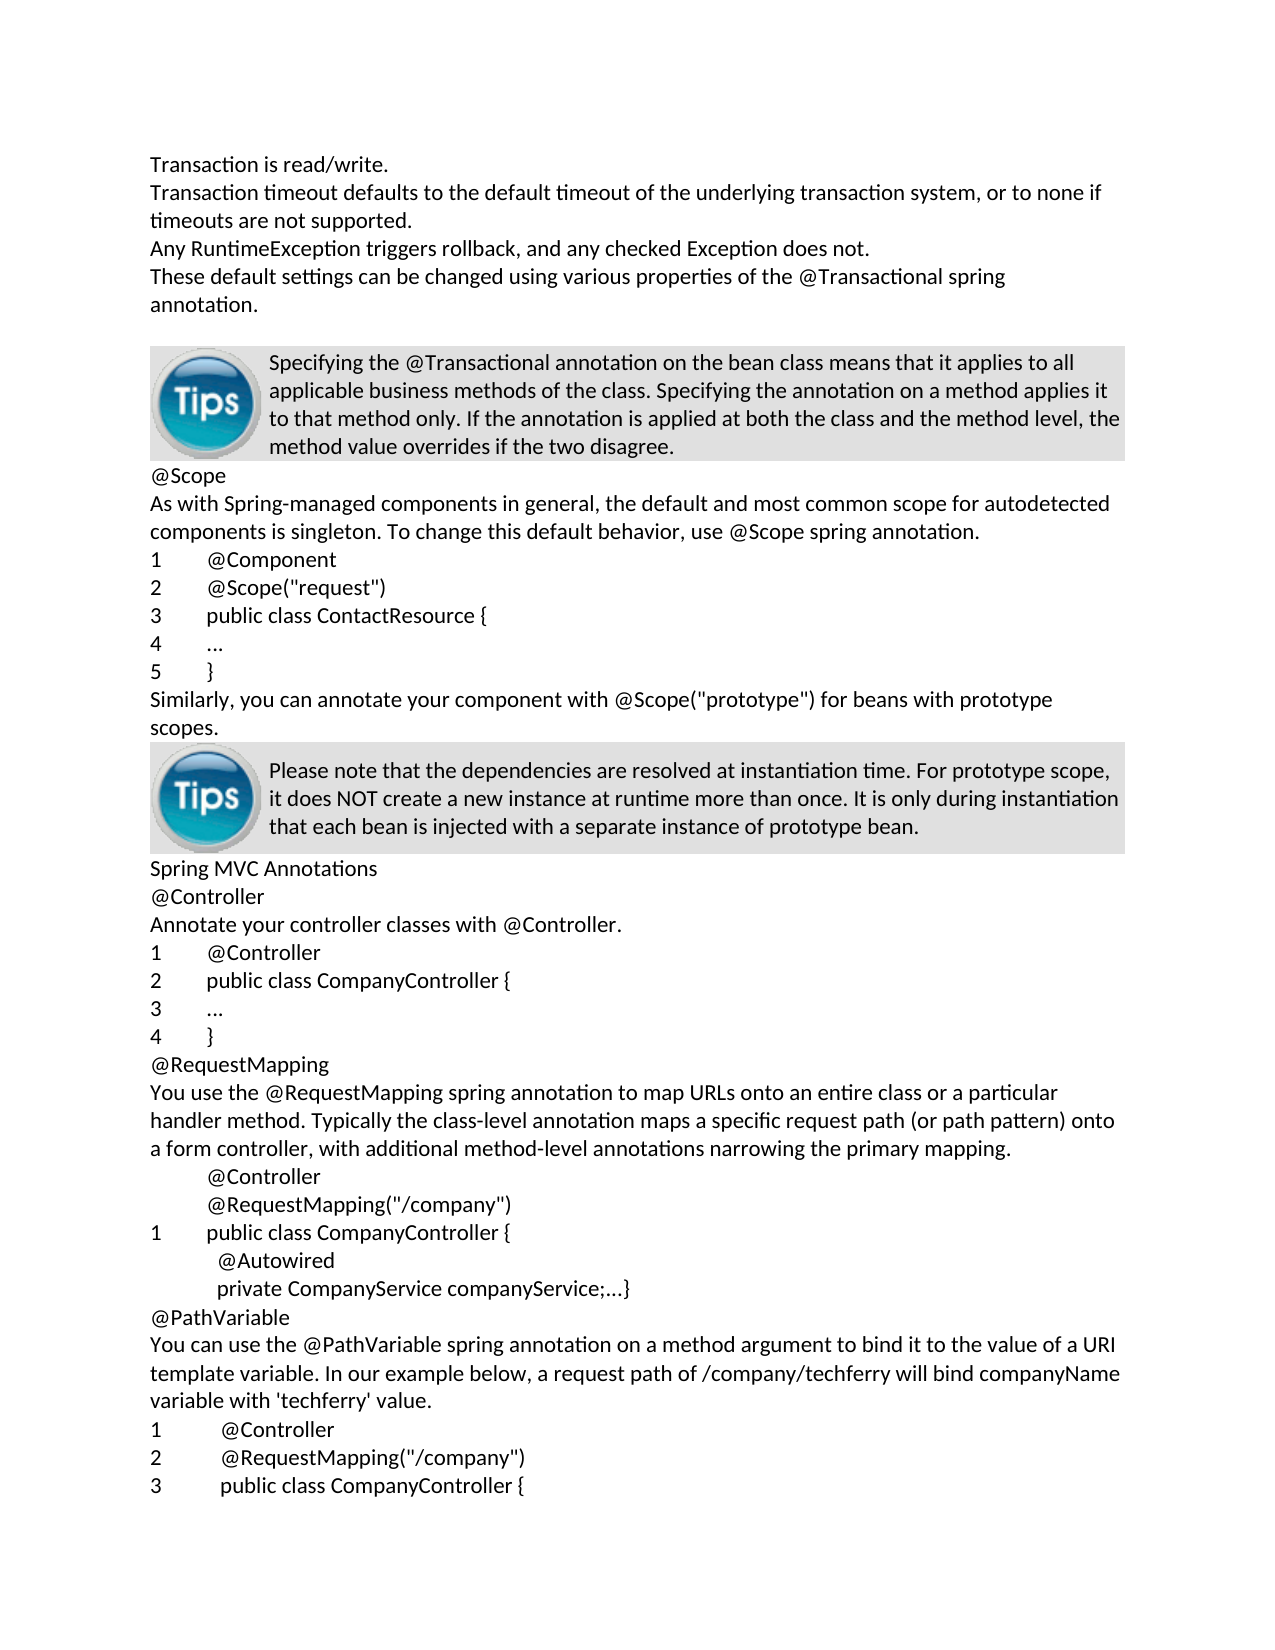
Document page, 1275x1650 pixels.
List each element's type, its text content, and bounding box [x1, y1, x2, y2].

table_header @Controller public class CompanyController { ... } [206, 938, 1275, 1050]
table_header 1 [150, 1163, 206, 1303]
text Similarly, you can annotate your component with @Scope("prototype") for beans with prototype scopes. [150, 686, 1125, 742]
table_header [220, 1415, 1275, 1499]
text Transaction timeout defaults to the default timeout of the underlying transaction system, or to none if timeouts are not supported. [150, 178, 1125, 234]
text Spring MVC Annotations [150, 854, 1125, 882]
table_header [150, 742, 267, 854]
text @PathVariable [150, 1303, 1125, 1331]
table_header Specifying the @Transactional annotation on the bean class means that it applies to all applicable business methods of the class. Specifying the annotation on a method applies it to that method only. If the annotation is applied at both the class and the method level, the method value overrides if the two disagree. [267, 346, 1125, 461]
text Annotate your controller classes with @Controller. [150, 910, 1125, 938]
text @Scope [150, 461, 1125, 489]
table_header @Component @Scope("request") public class ContactResource { ... } [206, 545, 1275, 686]
picture [151, 743, 262, 853]
text @Controller [150, 882, 1125, 910]
text Transaction is read/write. [150, 150, 1125, 178]
table_header 1 2 3 4 [150, 938, 206, 1050]
table_header [150, 346, 267, 461]
text These default settings can be changed using various properties of the @Transactional spring annotation. [150, 262, 1125, 346]
text You use the @RequestMapping spring annotation to map URLs onto an entire class or a particular handler method. Typically the class-level annotation maps a specific request path (or path pattern) onto a form controller, with additional method-level annotations narrowing the primary mapping. [150, 1078, 1125, 1162]
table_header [150, 1415, 220, 1499]
table_header @Controller @RequestMapping("/company") public class CompanyController { @Autowired private CompanyService companyService;...} [206, 1163, 1275, 1303]
text @RequestMapping [150, 1050, 1125, 1078]
table_header 1 2 3 4 5 [150, 545, 206, 686]
picture [151, 348, 262, 459]
text You can use the @PathVariable spring annotation on a method argument to bind it to the value of a URI template variable. In our example below, a request path of /company/techferry will bind companyName variable with 'techferry' value. [150, 1331, 1125, 1415]
text Any RuntimeException triggers rollback, and any checked Exception does not. [150, 234, 1125, 262]
text As with Spring-managed components in general, the default and most common scope for autodetected components is singleton. To change this default behavior, use @Scope spring annotation. [150, 489, 1125, 545]
table_header Please note that the dependencies are resolved at instantiation time. For prototype scope, it does NOT create a new instance at runtime more than once. It is only during instantiation that each bean is injected with a separate instance of prototype bean. [267, 742, 1125, 854]
